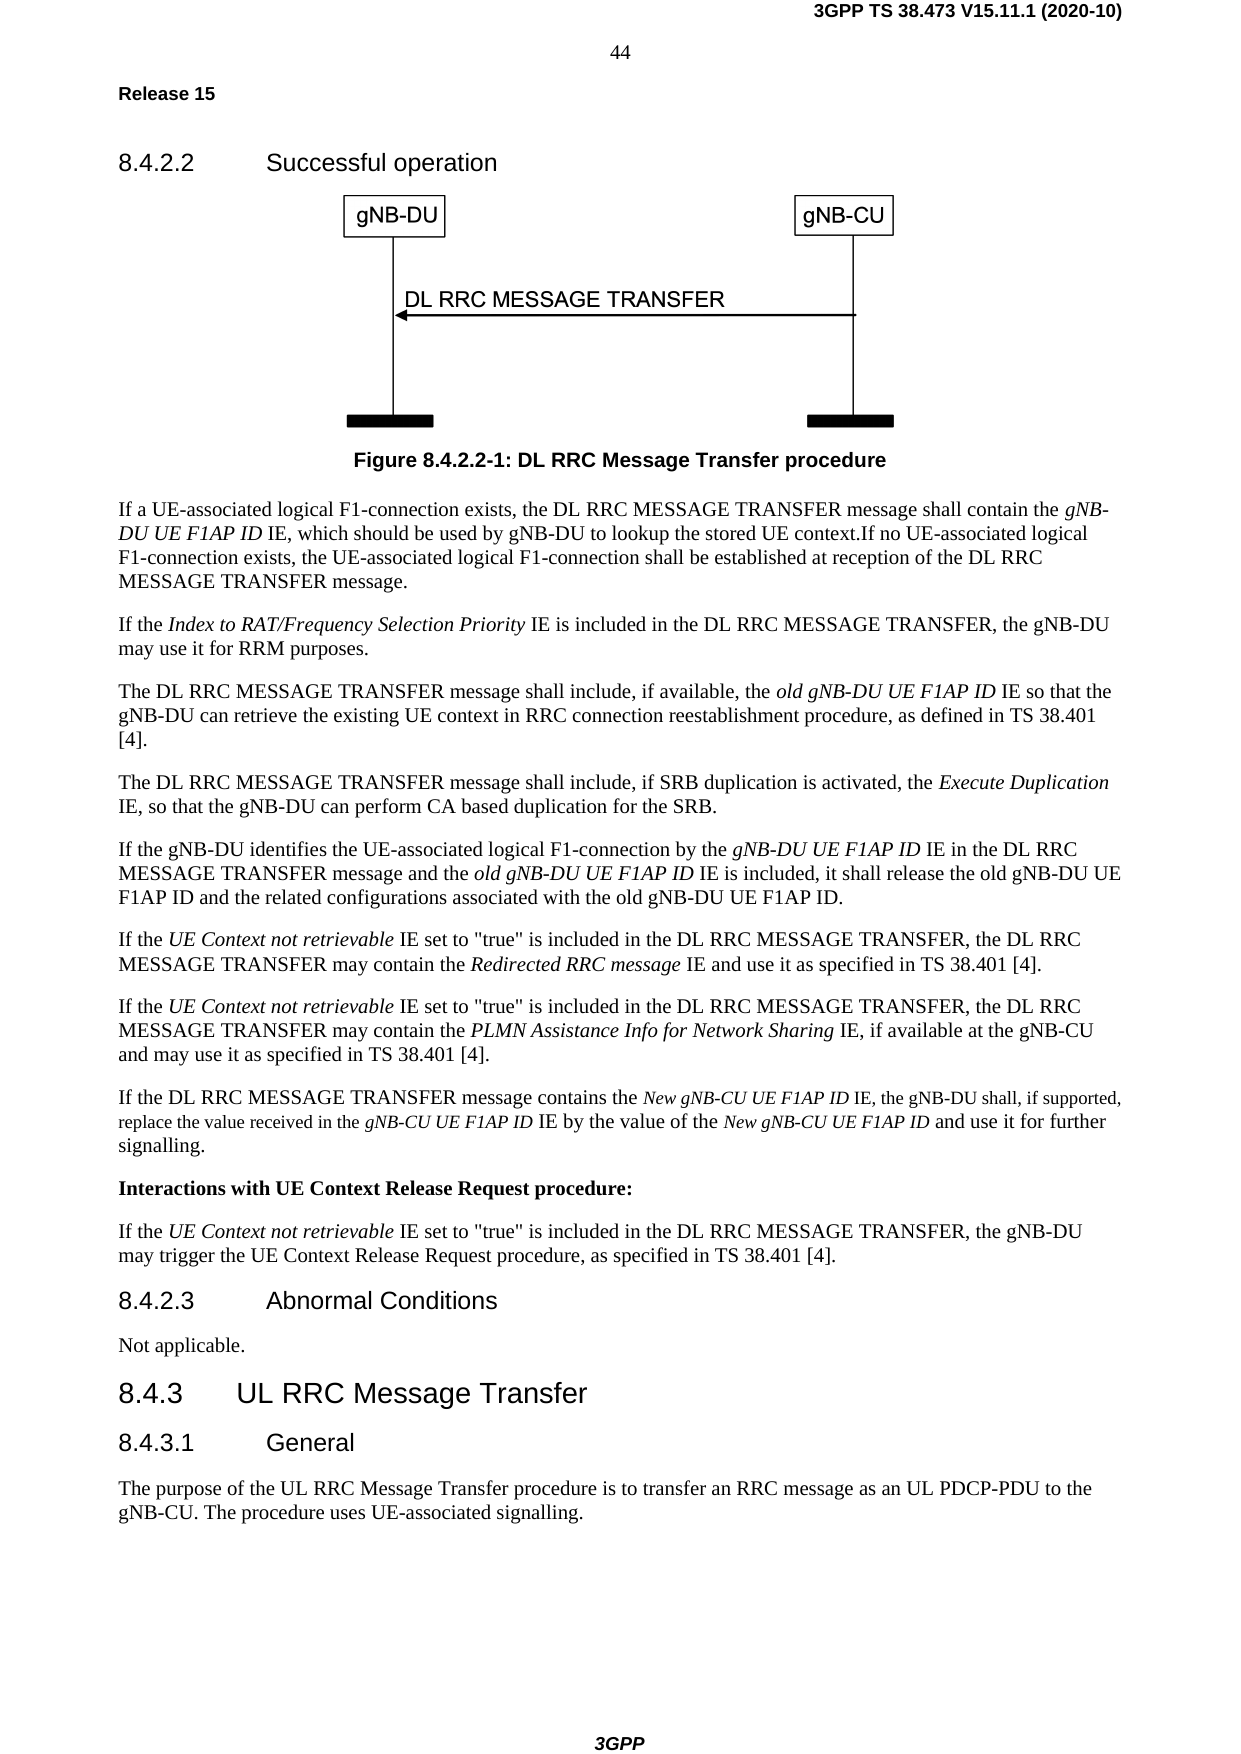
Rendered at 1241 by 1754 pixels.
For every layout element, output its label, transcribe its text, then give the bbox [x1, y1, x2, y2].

text Not applicable. [118, 1333, 1122, 1357]
text If the Index to RAT/Frequency Selection Priority IE is included in the DL RRC MESSAGE TRANSFER, the gNB-DU may use it for RRM purposes. [118, 612, 1122, 660]
subtitle 8.4.2.3 Abnormal Conditions [118, 1286, 1122, 1314]
text The DL RRC MESSAGE TRANSFER message shall include, if available, the old gNB-DU UE F1AP ID IE so that the gNB-DU can retrieve the existing UE context in RRC connection reestablishment procedure, as defined in TS 38.401 [4]. [118, 679, 1122, 751]
subtitle 8.4.3.1 General [118, 1428, 1122, 1457]
text If the DL RRC MESSAGE TRANSFER message contains the New gNB-CU UE F1AP ID IE, the gNB-DU shall, if supported, replace the value received in the gNB-CU UE F1AP ID IE by the value of the New gNB-CU UE F1AP ID and use it for further signalling. [118, 1085, 1122, 1157]
subtitle 8.4.3 UL RRC Message Transfer [118, 1376, 1122, 1410]
text The DL RRC MESSAGE TRANSFER message shall include, if SRB duplication is activated, the Execute Duplication IE, so that the gNB-DU can perform CA based duplication for the SRB. [118, 769, 1122, 818]
subtitle 8.4.2.2 Successful operation [118, 147, 1122, 176]
picture [342, 195, 898, 429]
text Figure 8.4.2.2-1: DL RRC Message Transfer procedure [118, 448, 1122, 472]
text The purpose of the UL RRC Message Transfer procedure is to transfer an RRC message as an UL PDCP-PDU to the gNB-CU. The procedure uses UE-associated signalling. [118, 1476, 1122, 1524]
text If the UE Context not retrievable IE set to "true" is included in the DL RRC MESSAGE TRANSFER, the DL RRC MESSAGE TRANSFER may contain the Redirected RRC message IE and use it as specified in TS 38.401 [4]. [118, 927, 1122, 976]
text If the UE Context not retrievable IE set to "true" is included in the DL RRC MESSAGE TRANSFER, the gNB-DU may trigger the UE Context Release Request procedure, as specified in TS 38.401 [4]. [118, 1219, 1122, 1267]
text If the UE Context not retrievable IE set to "true" is included in the DL RRC MESSAGE TRANSFER, the DL RRC MESSAGE TRANSFER may contain the PLMN Assistance Info for Network Sharing IE, if available at the gNB-CU and may use it as specified in TS 38.401 [4]. [118, 994, 1122, 1066]
text If the gNB-DU identifies the UE-associated logical F1-connection by the gNB-DU UE F1AP ID IE in the DL RRC MESSAGE TRANSFER message and the old gNB-DU UE F1AP ID IE is included, it shall release the old gNB-DU UE F1AP ID and the related configurations associated with the old gNB-DU UE F1AP ID. [118, 836, 1122, 909]
text Interactions with UE Context Release Request procedure: [118, 1176, 1122, 1200]
text If a UE-associated logical F1-connection exists, the DL RRC MESSAGE TRANSFER message shall contain the gNB-DU UE F1AP ID IE, which should be used by gNB-DU to lookup the stored UE context.If no UE-associated logical F1-connection exists, the UE-associated logical F1-connection shall be established at reception of the DL RRC MESSAGE TRANSFER message. [118, 497, 1122, 593]
